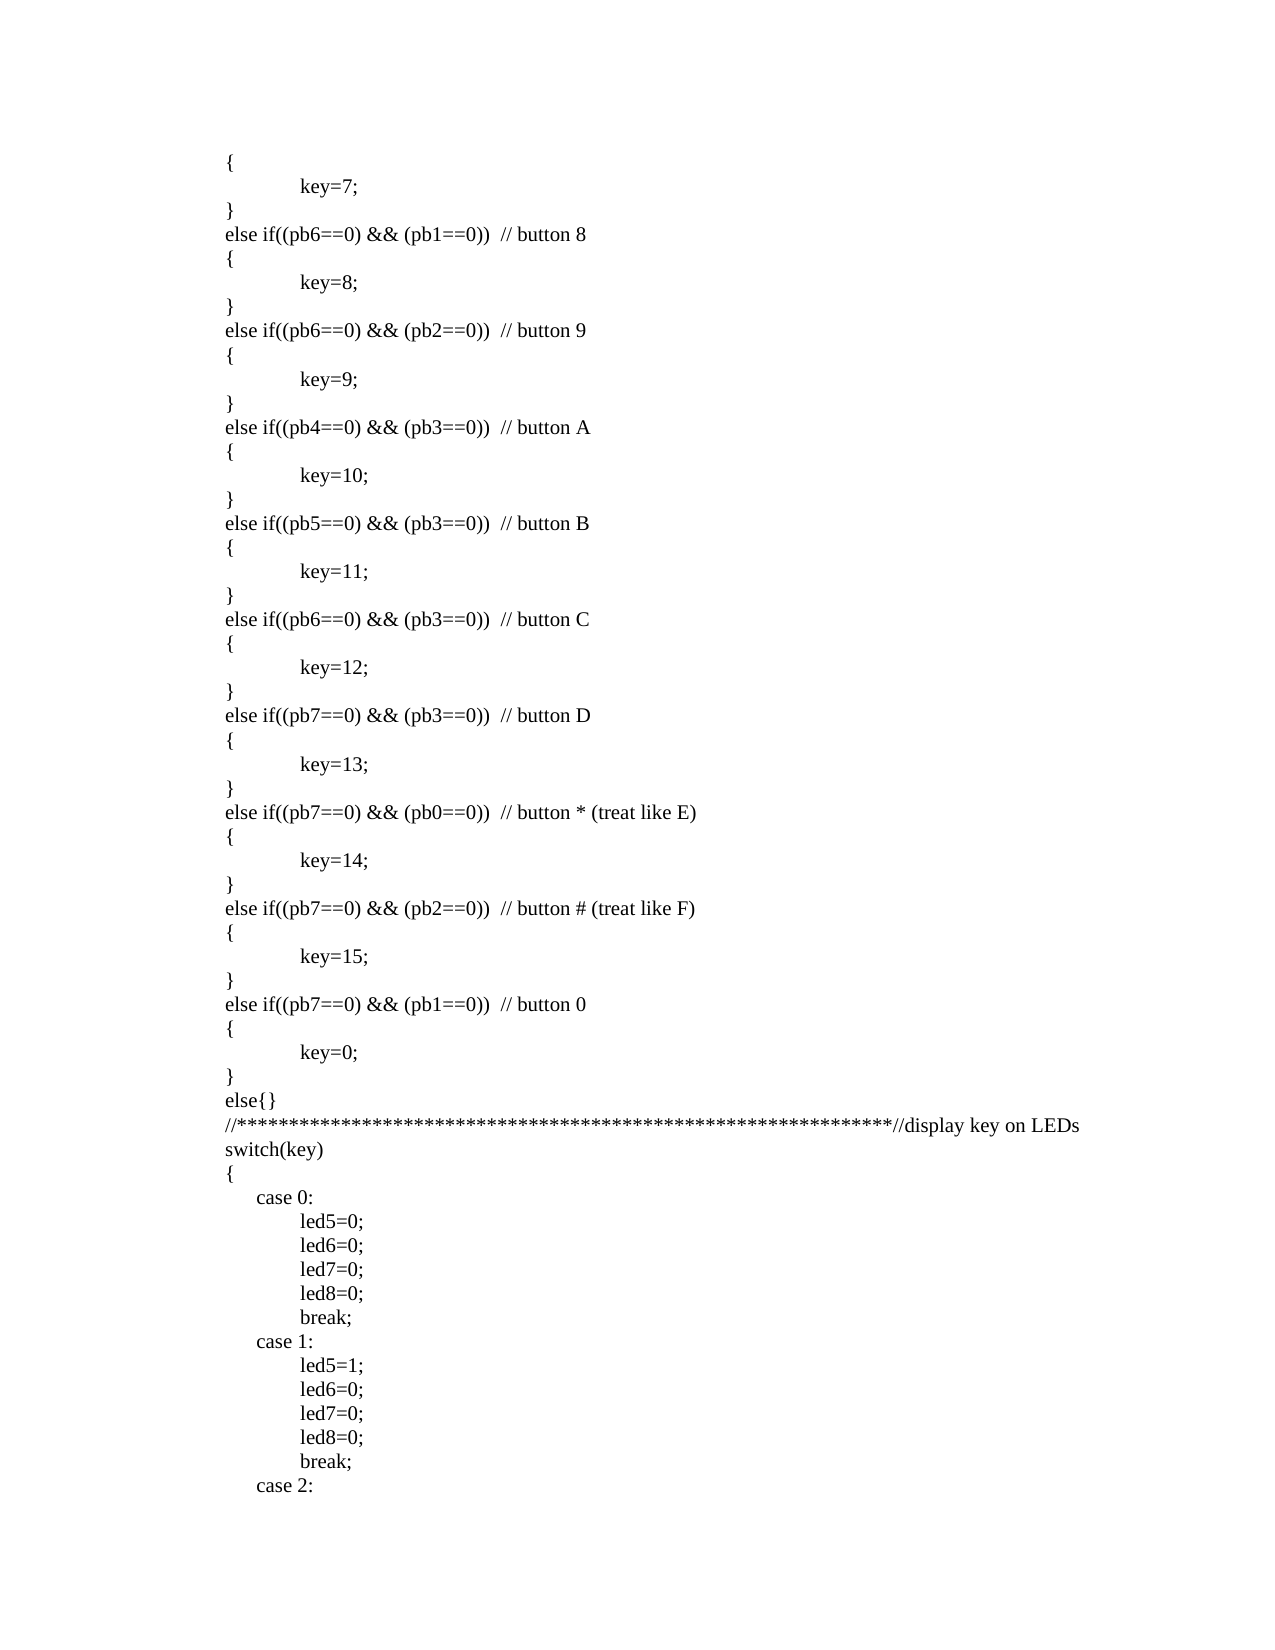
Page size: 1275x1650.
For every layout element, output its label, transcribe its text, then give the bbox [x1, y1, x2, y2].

text case 2: [150, 1473, 1125, 1497]
text else if((pb5==0) && (pb3==0)) // button B [150, 511, 1125, 535]
text } [150, 968, 1125, 992]
text key=14; [150, 848, 1125, 872]
text else if((pb6==0) && (pb3==0)) // button C [150, 607, 1125, 631]
text { [150, 246, 1125, 270]
text { [150, 631, 1125, 655]
text key=15; [150, 944, 1125, 968]
text } [150, 294, 1125, 318]
text { [150, 342, 1125, 367]
text } [150, 391, 1125, 415]
text else{} [150, 1088, 1125, 1112]
text led7=0; [150, 1401, 1125, 1425]
text } [150, 1064, 1125, 1088]
text led6=0; [150, 1377, 1125, 1401]
text } [150, 872, 1125, 896]
text switch(key) [150, 1137, 1125, 1161]
text key=9; [150, 367, 1125, 391]
text else if((pb4==0) && (pb3==0)) // button A [150, 415, 1125, 439]
text } [150, 776, 1125, 800]
text else if((pb6==0) && (pb2==0)) // button 9 [150, 318, 1125, 342]
text led7=0; [150, 1257, 1125, 1281]
text //***************************************************************//display key on LEDs [150, 1112, 1125, 1137]
text } [150, 198, 1125, 222]
text led5=1; [150, 1353, 1125, 1377]
text { [150, 439, 1125, 463]
text { [150, 920, 1125, 944]
text { [150, 535, 1125, 559]
text key=13; [150, 752, 1125, 776]
text led8=0; [150, 1281, 1125, 1305]
text break; [150, 1305, 1125, 1329]
text { [150, 727, 1125, 752]
text else if((pb7==0) && (pb1==0)) // button 0 [150, 992, 1125, 1016]
text } [150, 487, 1125, 511]
text } [150, 583, 1125, 607]
text led8=0; [150, 1425, 1125, 1449]
text key=10; [150, 463, 1125, 487]
text break; [150, 1449, 1125, 1473]
text { [150, 150, 1125, 174]
text key=11; [150, 559, 1125, 583]
text key=8; [150, 270, 1125, 294]
text key=7; [150, 174, 1125, 198]
text key=12; [150, 655, 1125, 679]
text } [150, 679, 1125, 703]
text { [150, 1016, 1125, 1040]
text else if((pb7==0) && (pb2==0)) // button # (treat like F) [150, 896, 1125, 920]
text else if((pb6==0) && (pb1==0)) // button 8 [150, 222, 1125, 246]
text case 0: [150, 1185, 1125, 1209]
text { [150, 1161, 1125, 1185]
text else if((pb7==0) && (pb0==0)) // button * (treat like E) [150, 800, 1125, 824]
text key=0; [150, 1040, 1125, 1064]
text case 1: [150, 1329, 1125, 1353]
text led6=0; [150, 1233, 1125, 1257]
text else if((pb7==0) && (pb3==0)) // button D [150, 703, 1125, 727]
text { [150, 824, 1125, 848]
text led5=0; [150, 1209, 1125, 1233]
